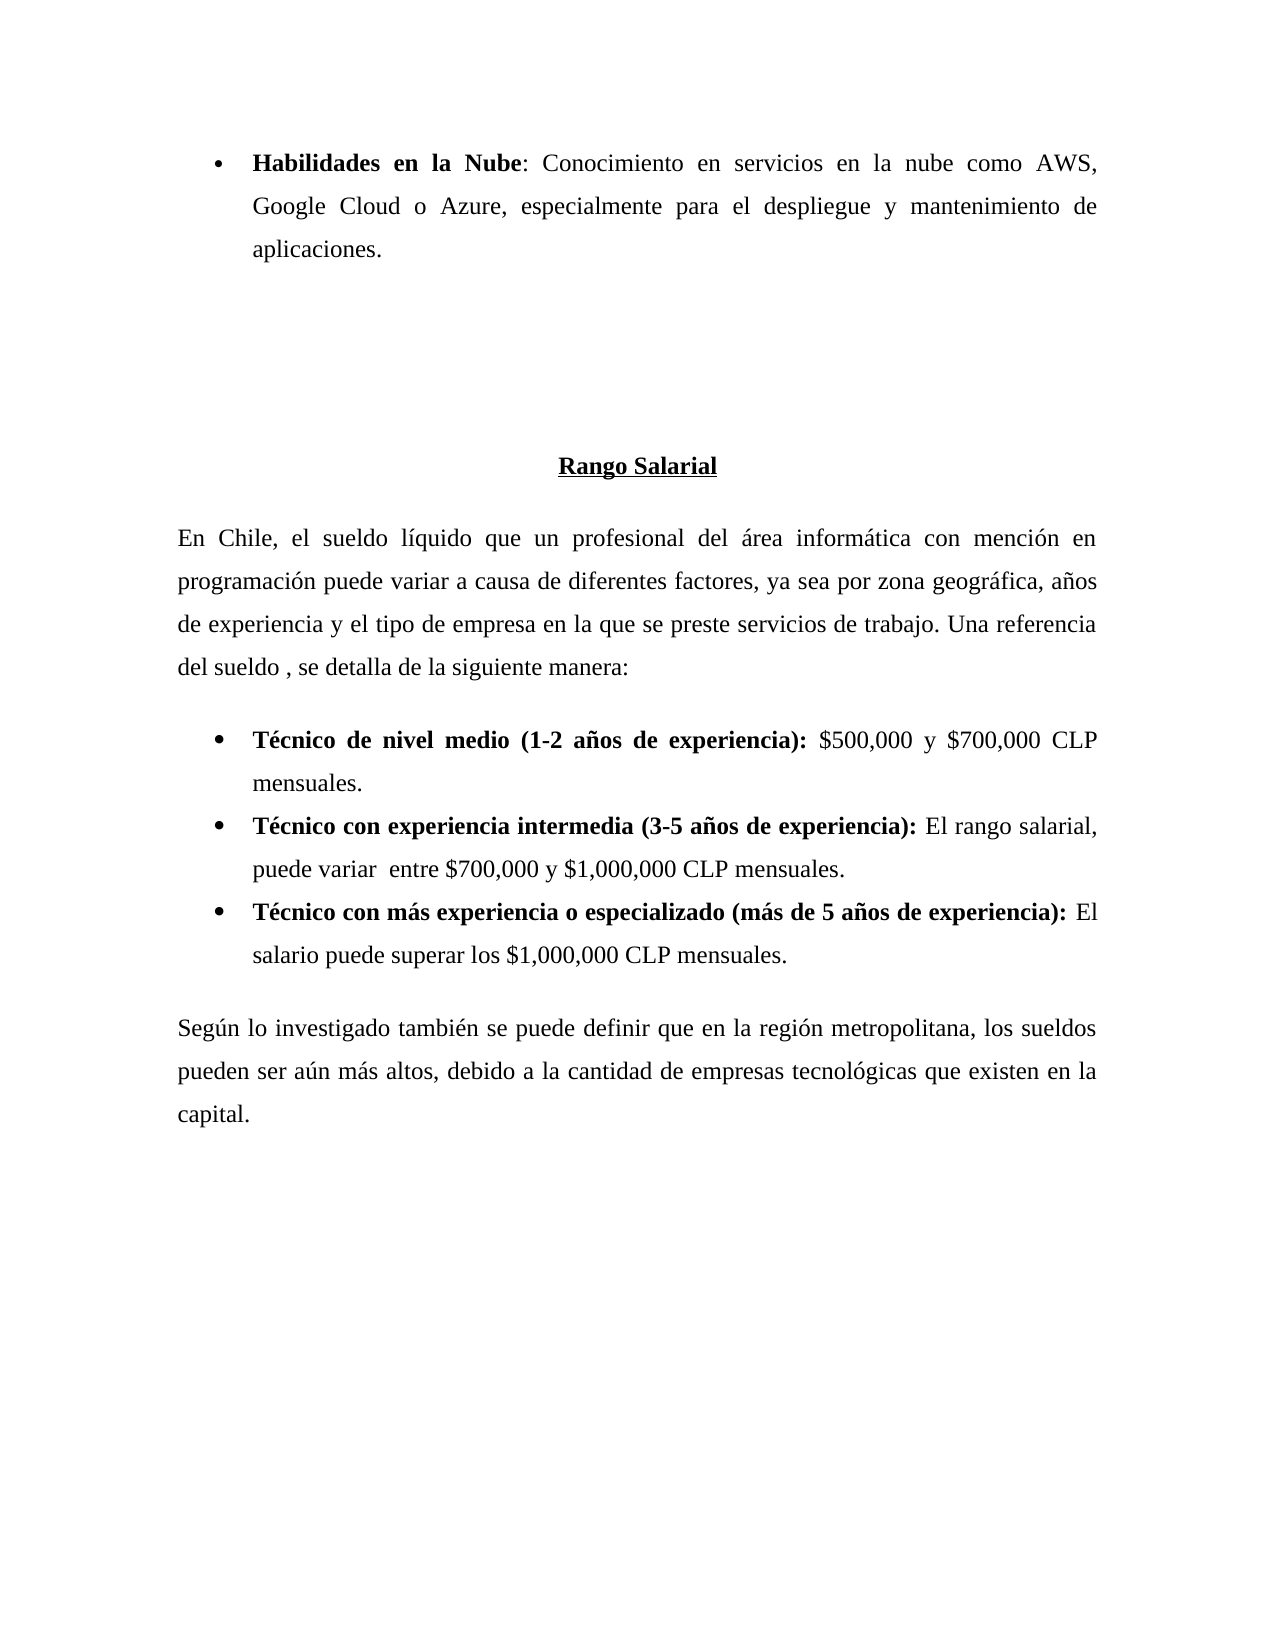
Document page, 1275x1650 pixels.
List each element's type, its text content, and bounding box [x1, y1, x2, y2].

text Rango Salarial [177, 451, 1098, 479]
list Técnico con experiencia intermedia (3-5 años de experiencia): El rango salarial, puede variar entre $700,000 y $1,000,000 CLP mensuales. [215, 811, 1098, 883]
list Técnico de nivel medio (1-2 años de experiencia): $500,000 y $700,000 CLP mensuales. [215, 725, 1098, 797]
list Técnico con más experiencia o especializado (más de 5 años de experiencia): El salario puede superar los $1,000,000 CLP mensuales. [215, 897, 1098, 969]
text Según lo investigado también se puede definir que en la región metropolitana, los sueldos pueden ser aún más altos, debido a la cantidad de empresas tecnológicas que existen en la capital. [177, 1013, 1098, 1128]
text En Chile, el sueldo líquido que un profesional del área informática con mención en programación puede variar a causa de diferentes factores, ya sea por zona geográfica, años de experiencia y el tipo de empresa en la que se preste servicios de trabajo. Una referencia del sueldo , se detalla de la siguiente manera: [177, 523, 1098, 681]
list Habilidades en la Nube: Conocimiento en servicios en la nube como AWS, Google Cloud o Azure, especialmente para el despliegue y mantenimiento de aplicaciones. [215, 148, 1098, 263]
